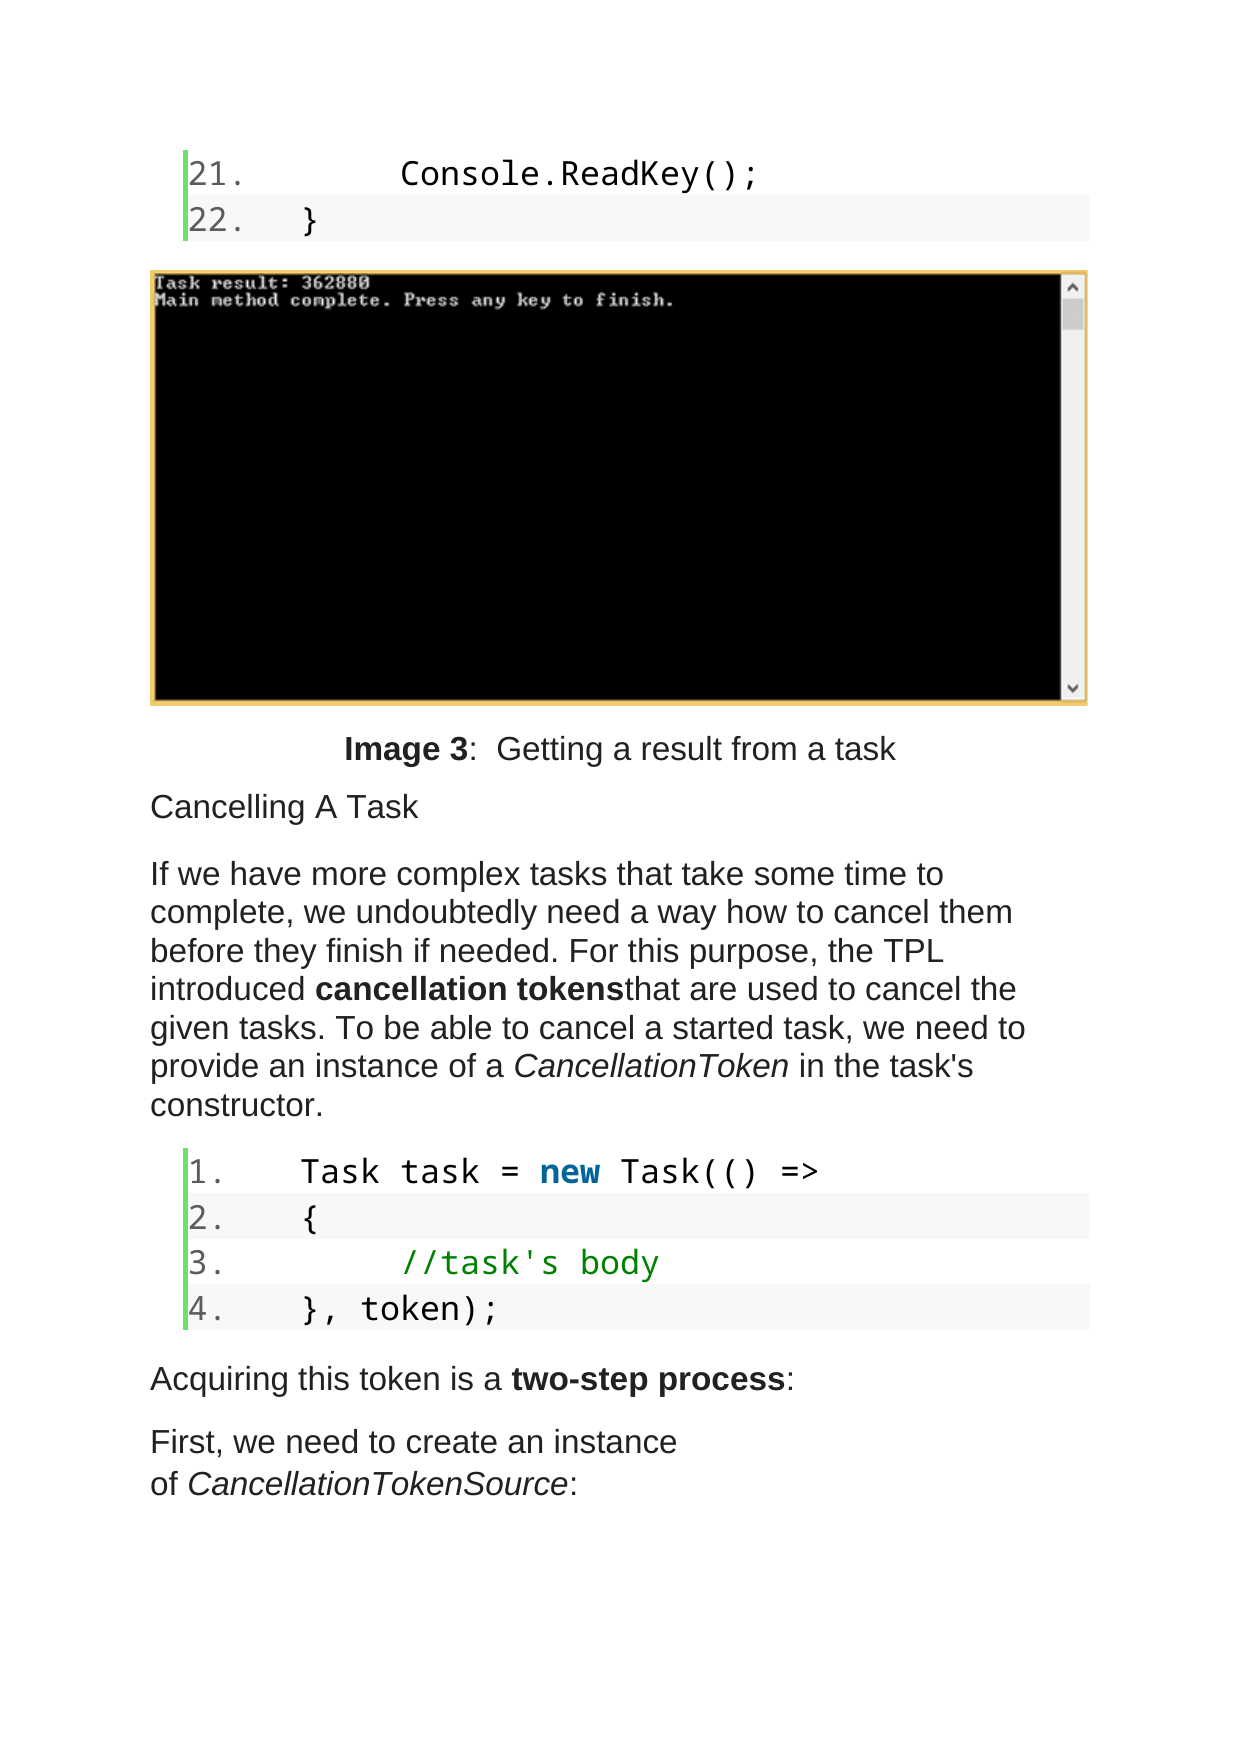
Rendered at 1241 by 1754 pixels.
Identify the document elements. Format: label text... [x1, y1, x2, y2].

list Console.ReadKey(); [188, 150, 1090, 195]
subtitle Cancelling A Task [150, 787, 1090, 826]
list }, token); [188, 1284, 1090, 1330]
text Image 3: Getting a result from a task [150, 729, 1090, 768]
text If we have more complex tasks that take some time to complete, we undoubtedly need a way how to cancel them before they finish if needed. For this purpose, the TPL introduced cancellation tokensthat are used to cancel the given tasks. To be able to cancel a started task, we need to provide an instance of a CancellationToken in the task's constructor. [150, 854, 1090, 1123]
text First, we need to create an instance of CancellationTokenSource: [150, 1422, 1090, 1502]
list //task's body [188, 1239, 1090, 1284]
picture [150, 270, 1088, 706]
list { [188, 1193, 1090, 1239]
list } [188, 195, 1090, 241]
list Task task = new Task(() => [188, 1148, 1090, 1193]
text Acquiring this token is a two-step process: [150, 1359, 1090, 1397]
